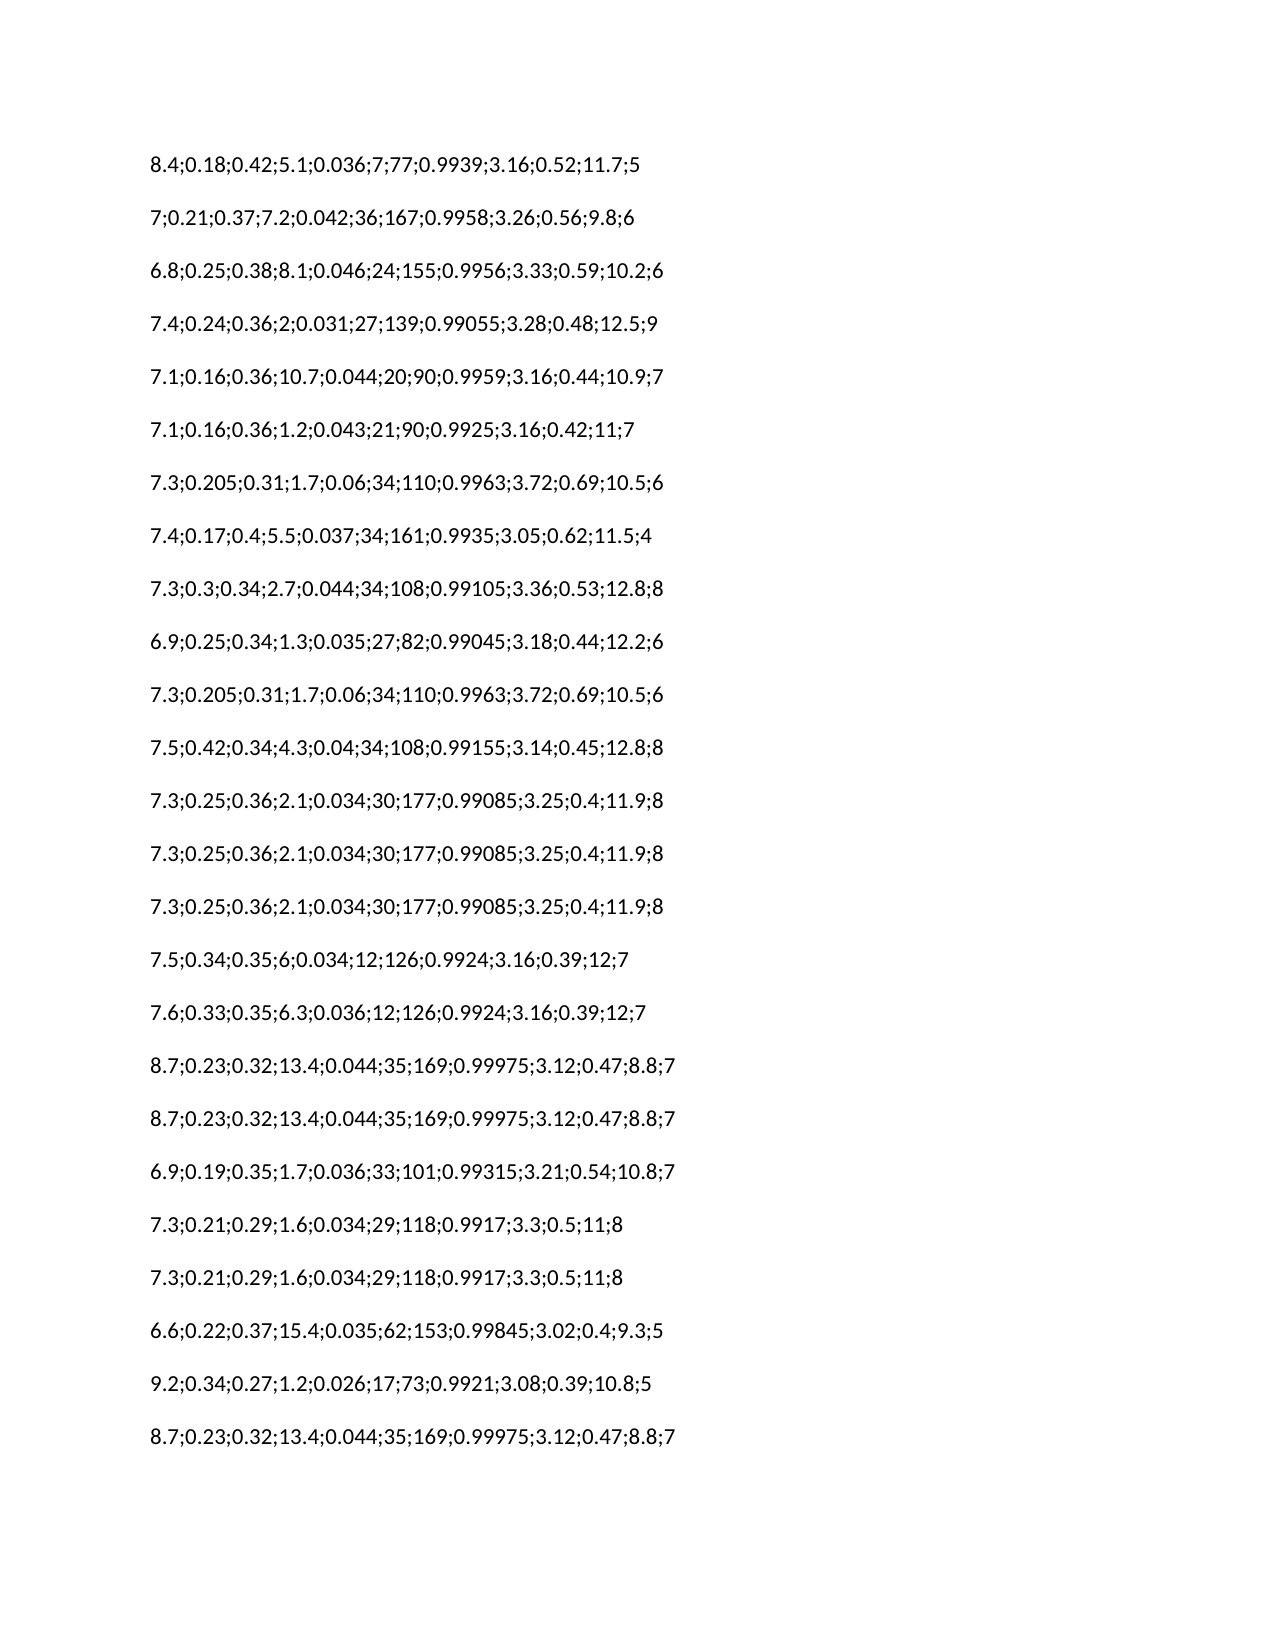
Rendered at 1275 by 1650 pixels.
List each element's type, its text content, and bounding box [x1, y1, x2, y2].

text 8.7;0.23;0.32;13.4;0.044;35;169;0.99975;3.12;0.47;8.8;7 [150, 1422, 1125, 1451]
text 7.5;0.42;0.34;4.3;0.04;34;108;0.99155;3.14;0.45;12.8;8 [150, 733, 1125, 761]
text 7.6;0.33;0.35;6.3;0.036;12;126;0.9924;3.16;0.39;12;7 [150, 998, 1125, 1026]
text 6.8;0.25;0.38;8.1;0.046;24;155;0.9956;3.33;0.59;10.2;6 [150, 256, 1125, 284]
text 7.3;0.25;0.36;2.1;0.034;30;177;0.99085;3.25;0.4;11.9;8 [150, 839, 1125, 867]
text 7.1;0.16;0.36;1.2;0.043;21;90;0.9925;3.16;0.42;11;7 [150, 415, 1125, 443]
text 9.2;0.34;0.27;1.2;0.026;17;73;0.9921;3.08;0.39;10.8;5 [150, 1369, 1125, 1397]
text 7.1;0.16;0.36;10.7;0.044;20;90;0.9959;3.16;0.44;10.9;7 [150, 362, 1125, 390]
text 8.4;0.18;0.42;5.1;0.036;7;77;0.9939;3.16;0.52;11.7;5 [150, 150, 1125, 178]
text 7;0.21;0.37;7.2;0.042;36;167;0.9958;3.26;0.56;9.8;6 [150, 203, 1125, 231]
text 6.9;0.25;0.34;1.3;0.035;27;82;0.99045;3.18;0.44;12.2;6 [150, 627, 1125, 655]
text 7.5;0.34;0.35;6;0.034;12;126;0.9924;3.16;0.39;12;7 [150, 945, 1125, 973]
text 7.3;0.25;0.36;2.1;0.034;30;177;0.99085;3.25;0.4;11.9;8 [150, 786, 1125, 814]
text 8.7;0.23;0.32;13.4;0.044;35;169;0.99975;3.12;0.47;8.8;7 [150, 1051, 1125, 1079]
text 7.3;0.25;0.36;2.1;0.034;30;177;0.99085;3.25;0.4;11.9;8 [150, 892, 1125, 920]
text 6.9;0.19;0.35;1.7;0.036;33;101;0.99315;3.21;0.54;10.8;7 [150, 1157, 1125, 1185]
text 7.3;0.21;0.29;1.6;0.034;29;118;0.9917;3.3;0.5;11;8 [150, 1210, 1125, 1238]
text 7.3;0.205;0.31;1.7;0.06;34;110;0.9963;3.72;0.69;10.5;6 [150, 468, 1125, 496]
text 6.6;0.22;0.37;15.4;0.035;62;153;0.99845;3.02;0.4;9.3;5 [150, 1316, 1125, 1344]
text 7.3;0.205;0.31;1.7;0.06;34;110;0.9963;3.72;0.69;10.5;6 [150, 680, 1125, 708]
text 7.3;0.3;0.34;2.7;0.044;34;108;0.99105;3.36;0.53;12.8;8 [150, 574, 1125, 602]
text 7.4;0.24;0.36;2;0.031;27;139;0.99055;3.28;0.48;12.5;9 [150, 309, 1125, 337]
text 8.7;0.23;0.32;13.4;0.044;35;169;0.99975;3.12;0.47;8.8;7 [150, 1104, 1125, 1132]
text 7.4;0.17;0.4;5.5;0.037;34;161;0.9935;3.05;0.62;11.5;4 [150, 521, 1125, 549]
text 7.3;0.21;0.29;1.6;0.034;29;118;0.9917;3.3;0.5;11;8 [150, 1263, 1125, 1291]
